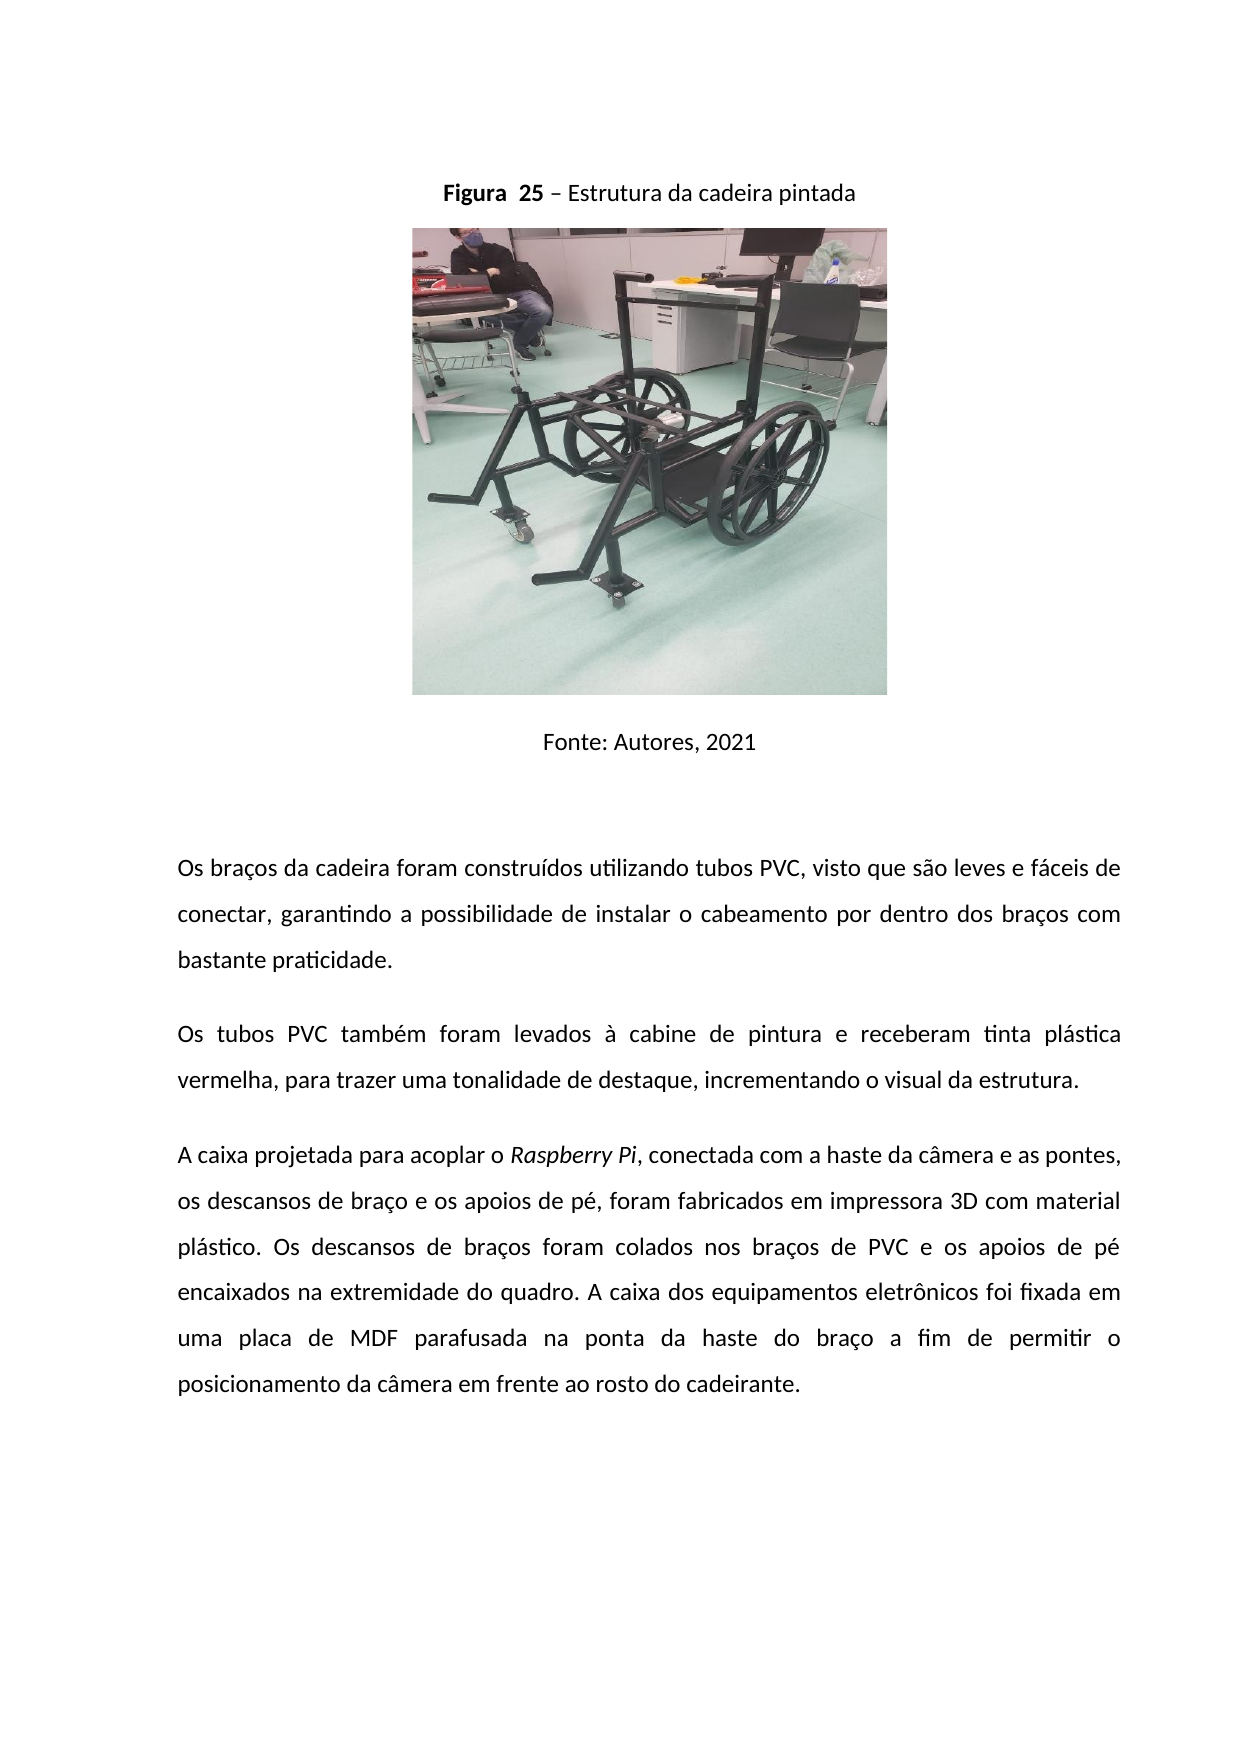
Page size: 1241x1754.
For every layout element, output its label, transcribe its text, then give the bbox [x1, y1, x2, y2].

text Fonte: Autores, 2021 [177, 726, 1122, 757]
text A caixa projetada para acoplar o Raspberry Pi, conectada com a haste da câmera e as pontes, os descansos de braço e os apoios de pé, foram fabricados em impressora 3D com material plástico. Os descansos de braços foram colados nos braços de PVC e os apoios de pé encaixados na extremidade do quadro. A caixa dos equipamentos eletrônicos foi fixada em uma placa de MDF parafusada na ponta da haste do braço a fim de permitir o posicionamento da câmera em frente ao rosto do cadeirante. [177, 1139, 1122, 1398]
text Os tubos PVC também foram levados à cabine de pintura e receberam tinta plástica vermelha, para trazer uma tonalidade de destaque, incrementando o visual da estrutura. [177, 1019, 1122, 1095]
text Figura 25 – Estrutura da cadeira pintada [177, 177, 1122, 208]
picture [412, 228, 888, 695]
text Os braços da cadeira foram construídos utilizando tubos PVC, visto que são leves e fáceis de conectar, garantindo a possibilidade de instalar o cabeamento por dentro dos braços com bastante praticidade. [177, 852, 1122, 974]
